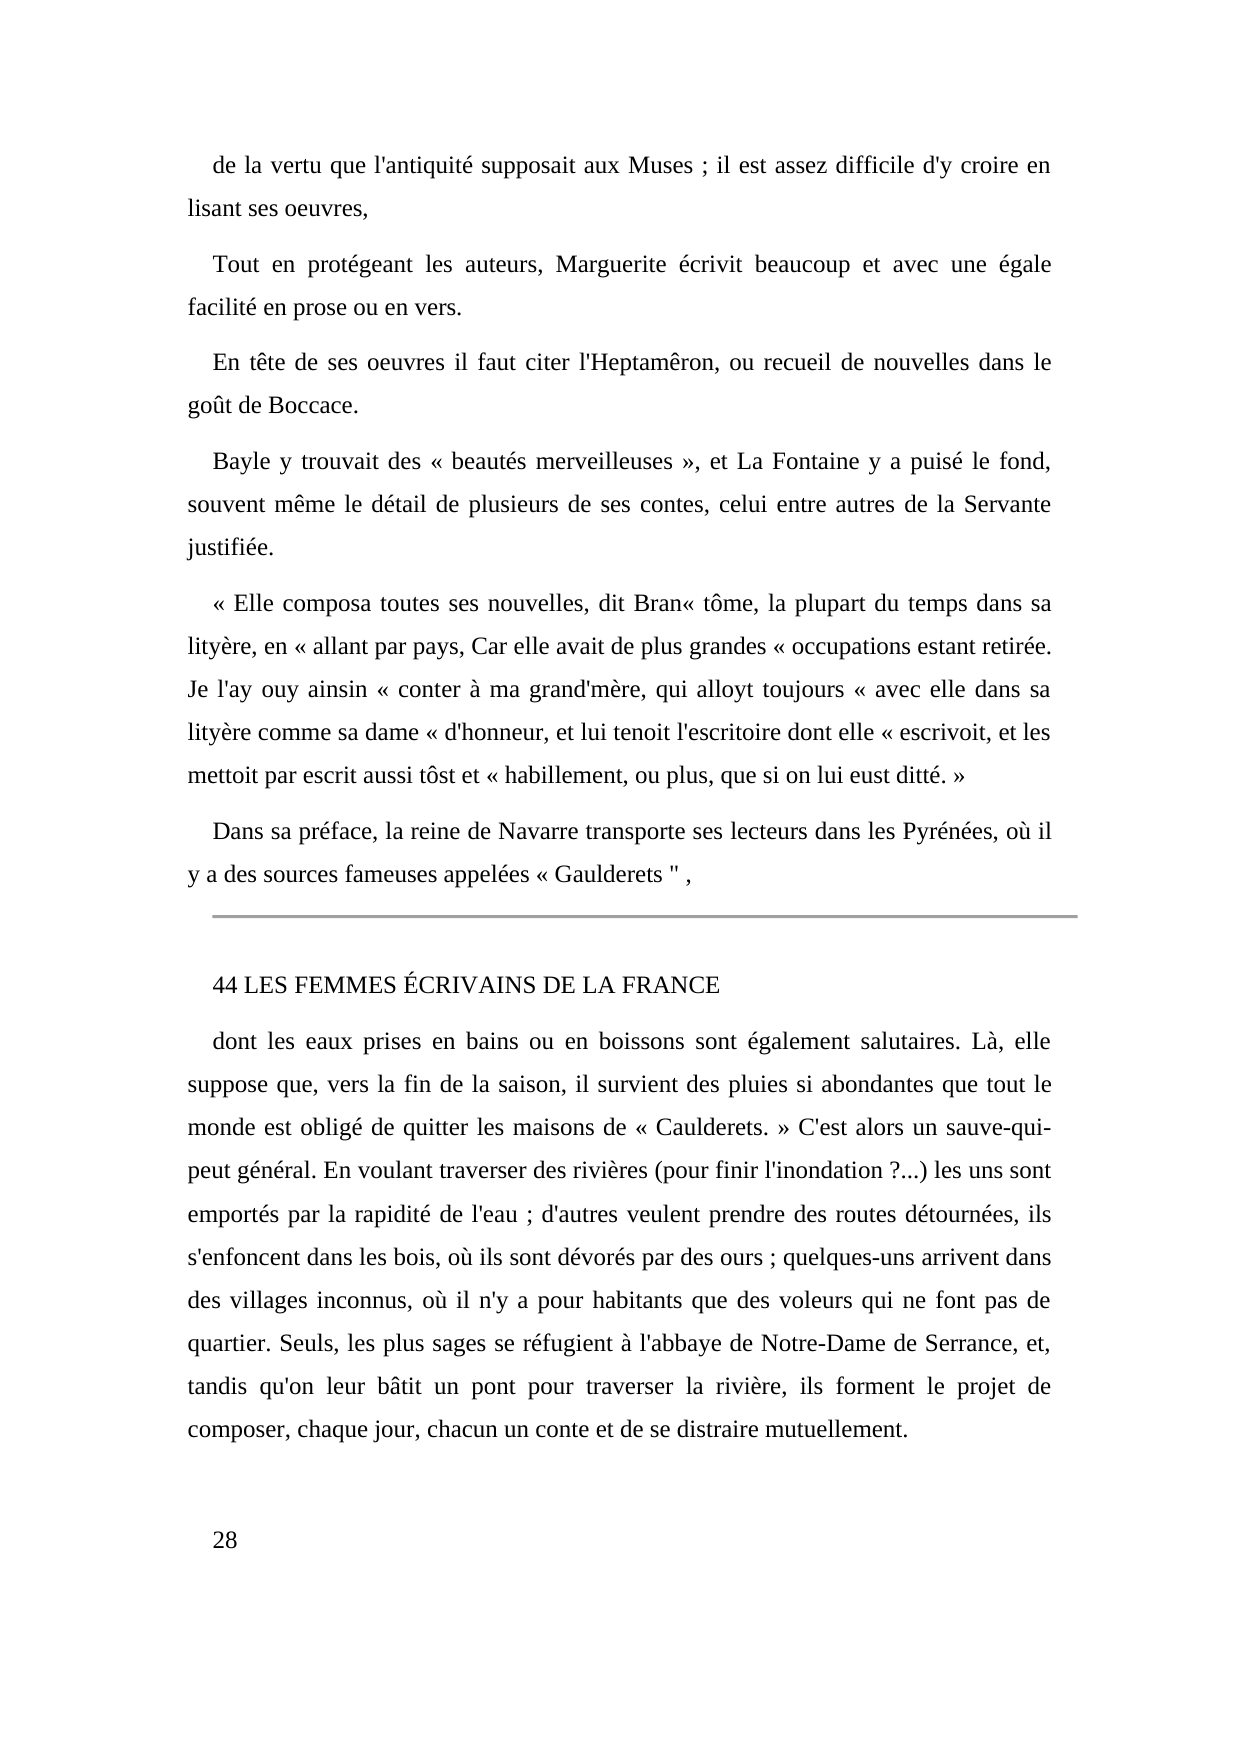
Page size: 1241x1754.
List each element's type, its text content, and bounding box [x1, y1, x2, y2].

text dont les eaux prises en bains ou en boissons sont également salutaires. Là, elle suppose que, vers la fin de la saison, il survient des pluies si abondantes que tout le monde est obligé de quitter les maisons de « Caulderets. » C'est alors un sauve-qui-peut général. En voulant traverser des rivières (pour finir l'inondation ?...) les uns sont emportés par la rapidité de l'eau ; d'autres veulent prendre des routes détournées, ils s'enfoncent dans les bois, où ils sont dévorés par des ours ; quelques-uns arrivent dans des villages inconnus, où il n'y a pour habitants que des voleurs qui ne font pas de quartier. Seuls, les plus sages se réfugient à l'abbaye de Notre-Dame de Serrance, et, tandis qu'on leur bâtit un pont pour traverser la rivière, ils forment le projet de composer, chaque jour, chacun un conte et de se distraire mutuellement. [187, 1026, 1053, 1443]
text Bayle y trouvait des « beautés merveilleuses », et La Fontaine y a puisé le fond, souvent même le détail de plusieurs de ses contes, celui entre autres de la Servante justifiée. [187, 446, 1053, 561]
text Tout en protégeant les auteurs, Marguerite écrivit beaucoup et avec une égale facilité en prose ou en vers. [187, 249, 1053, 321]
text de la vertu que l'antiquité supposait aux Muses ; il est assez difficile d'y croire en lisant ses oeuvres, [187, 150, 1053, 222]
text 44 LES FEMMES ÉCRIVAINS DE LA FRANCE [187, 971, 1053, 999]
text En tête de ses oeuvres il faut citer l'Heptamêron, ou recueil de nouvelles dans le goût de Boccace. [187, 347, 1053, 419]
text « Elle composa toutes ses nouvelles, dit Bran« tôme, la plupart du temps dans sa lityère, en « allant par pays, Car elle avait de plus grandes « occupations estant retirée. Je l'ay ouy ainsin « conter à ma grand'mère, qui alloyt toujours « avec elle dans sa lityère comme sa dame « d'honneur, et lui tenoit l'escritoire dont elle « escrivoit, et les mettoit par escrit aussi tôst et « habillement, ou plus, que si on lui eust ditté. » [187, 588, 1053, 789]
text Dans sa préface, la reine de Navarre transporte ses lecteurs dans les Pyrénées, où il y a des sources fameuses appelées « Gaulderets " , [187, 816, 1053, 888]
